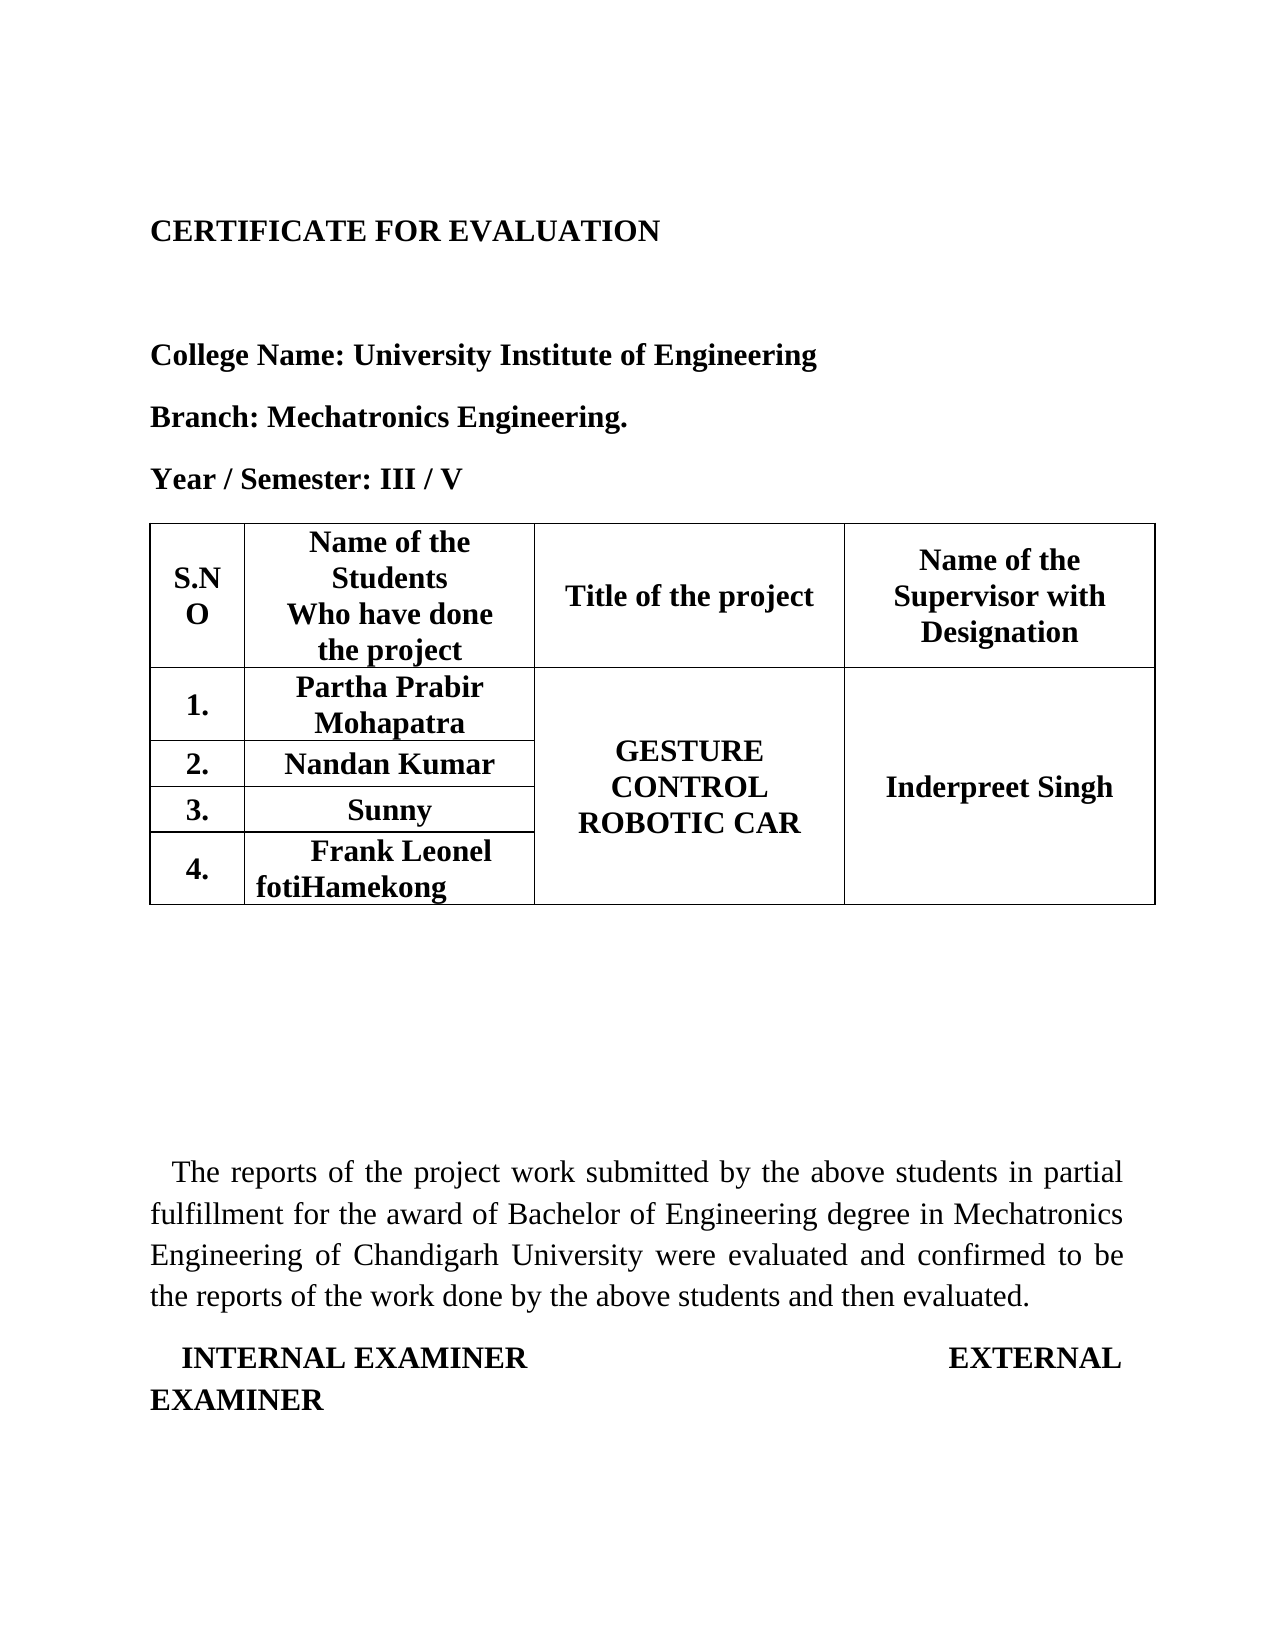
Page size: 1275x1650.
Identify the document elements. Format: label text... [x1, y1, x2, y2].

text Branch: Mechatronics Engineering. [150, 398, 1125, 434]
table_cell 3. [151, 787, 244, 831]
table_header Name of the Supervisor with Designation [845, 524, 1154, 667]
table_header Name of the Students Who have done the project [245, 524, 534, 667]
text CERTIFICATE FOR EVALUATION [150, 212, 1125, 248]
table_cell Frank Leonel fotiHamekong [245, 833, 534, 904]
table_header S.NO [151, 524, 244, 667]
table_cell Inderpreet Singh [845, 668, 1154, 904]
table_cell Sunny [245, 787, 534, 831]
table_cell 4. [151, 833, 244, 904]
text The reports of the project work submitted by the above students in partial fulfillment for the award of Bachelor of Engineering degree in Mechatronics Engineering of Chandigarh University were evaluated and confirmed to be the reports of the work done by the above students and then evaluated. [150, 1154, 1125, 1313]
text INTERNAL EXAMINER EXTERNAL EXAMINER [150, 1339, 1125, 1417]
text College Name: University Institute of Engineering [150, 336, 1125, 372]
table_cell Nandan Kumar [245, 741, 534, 786]
text Year / Semester: III / V [150, 460, 1125, 496]
table_header Title of the project [535, 524, 844, 667]
table_cell 1. [151, 668, 244, 740]
table_cell Partha Prabir Mohapatra [245, 668, 534, 740]
table_cell 2. [151, 741, 244, 786]
table_cell GESTURE CONTROL ROBOTIC CAR [535, 668, 844, 904]
